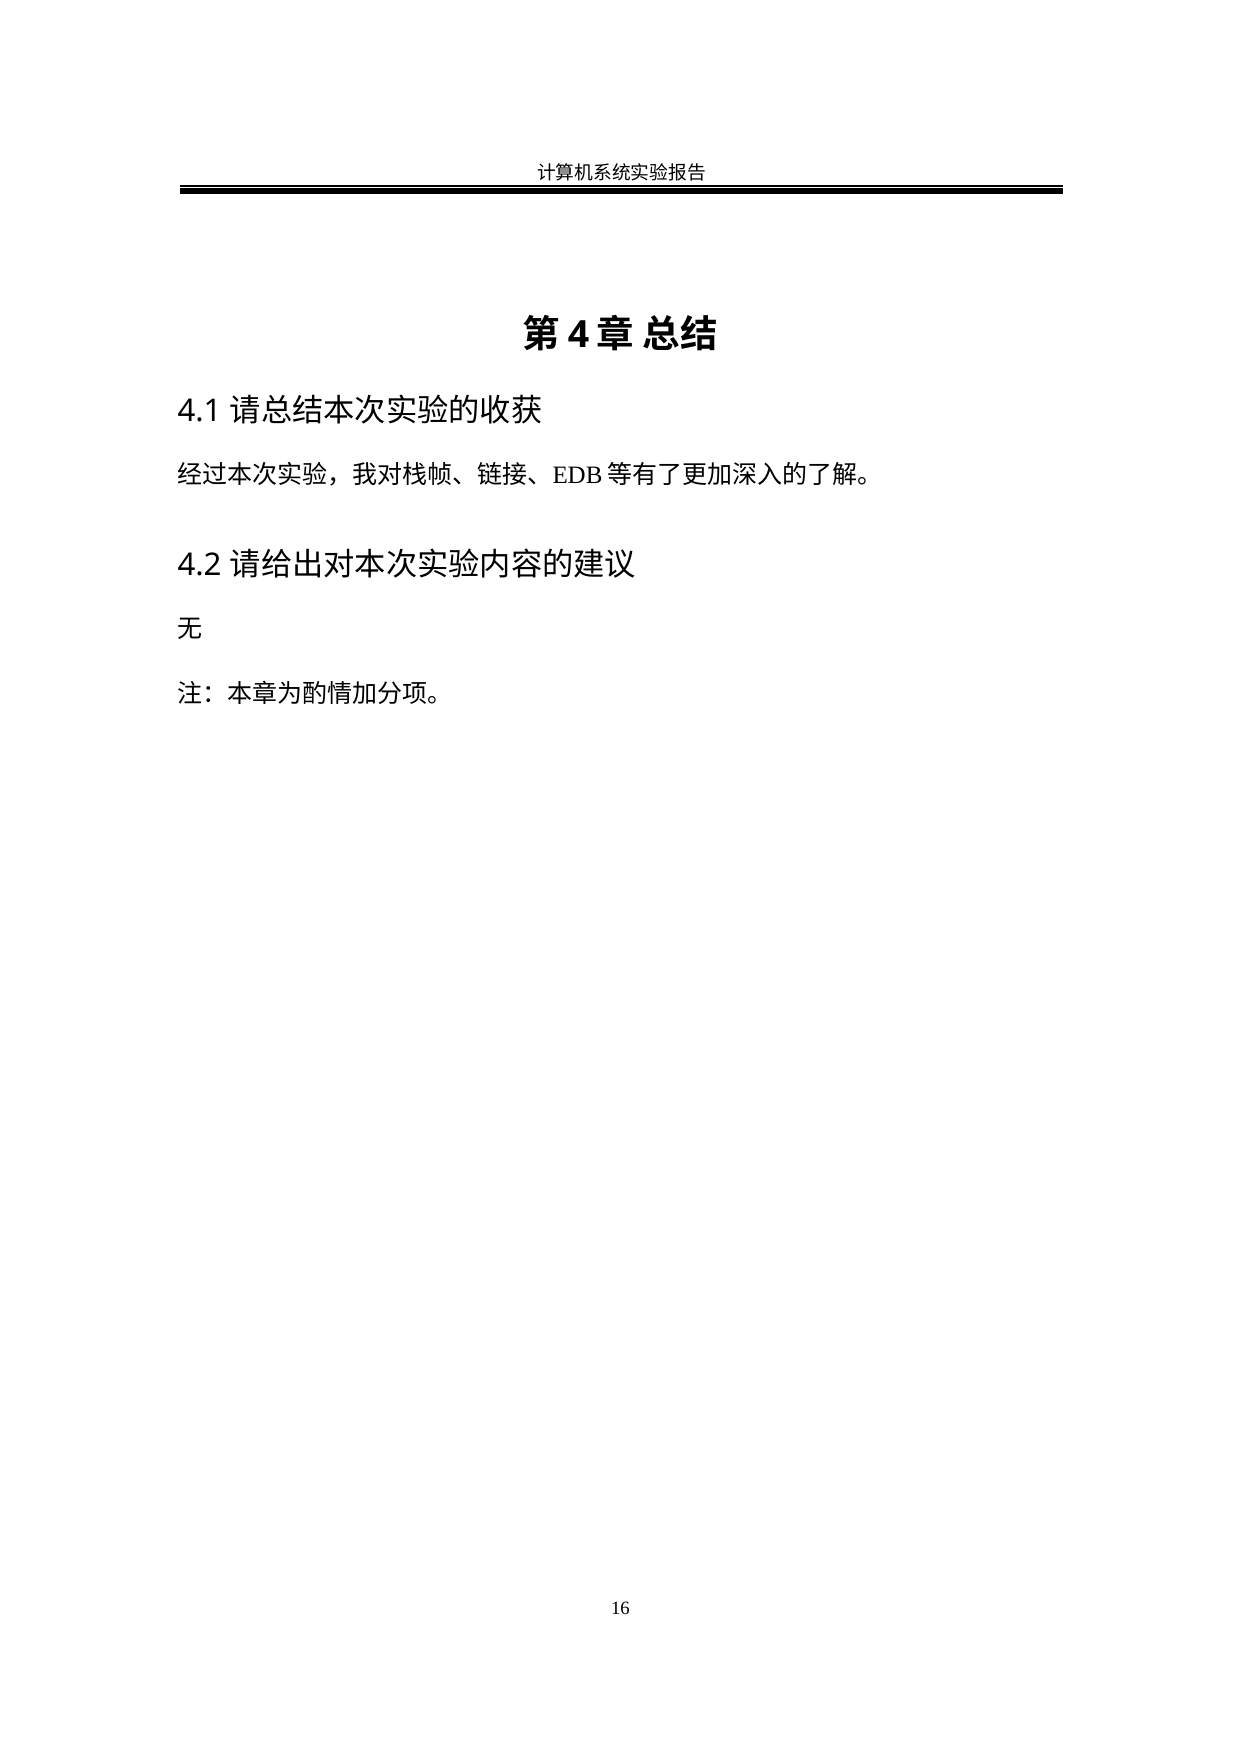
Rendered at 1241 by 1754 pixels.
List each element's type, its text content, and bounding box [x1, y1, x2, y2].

subtitle 4.1 请总结本次实验的收获 [177, 389, 1063, 429]
text 经过本次实验，我对栈帧、链接、EDB等有了更加深入的了解。 [177, 454, 1063, 490]
subtitle 第4章 总结 [177, 281, 1063, 364]
text 无 [177, 609, 1063, 645]
subtitle 4.2 请给出对本次实验内容的建议 [177, 544, 1063, 584]
text 注：本章为酌情加分项。 [177, 674, 1063, 710]
